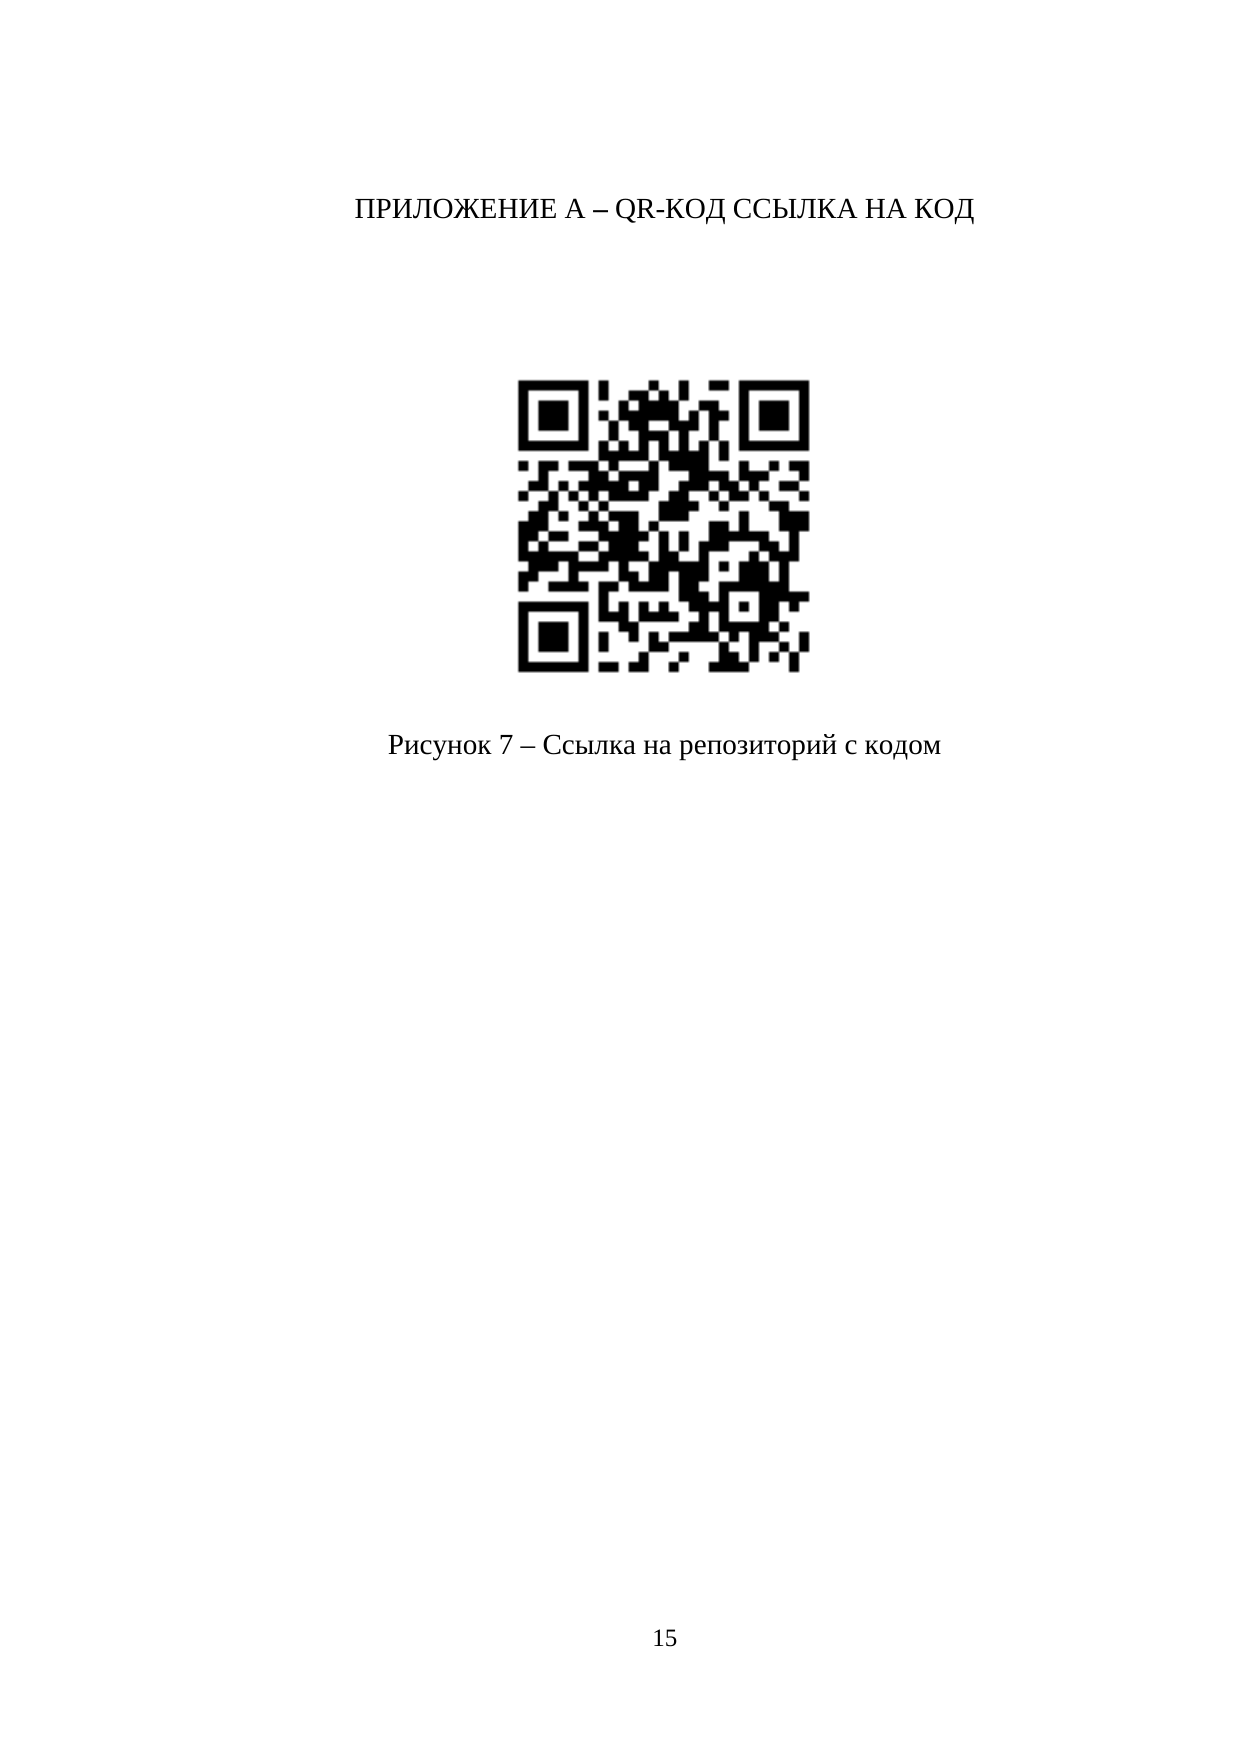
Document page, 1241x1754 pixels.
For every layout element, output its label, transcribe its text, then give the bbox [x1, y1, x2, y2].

picture [479, 342, 850, 713]
text ПРИЛОЖЕНИЕ А – QR-КОД ССЫЛКА НА КОД [177, 191, 1152, 225]
text Рисунок 7 – Ссылка на репозиторий с кодом [177, 727, 1152, 761]
